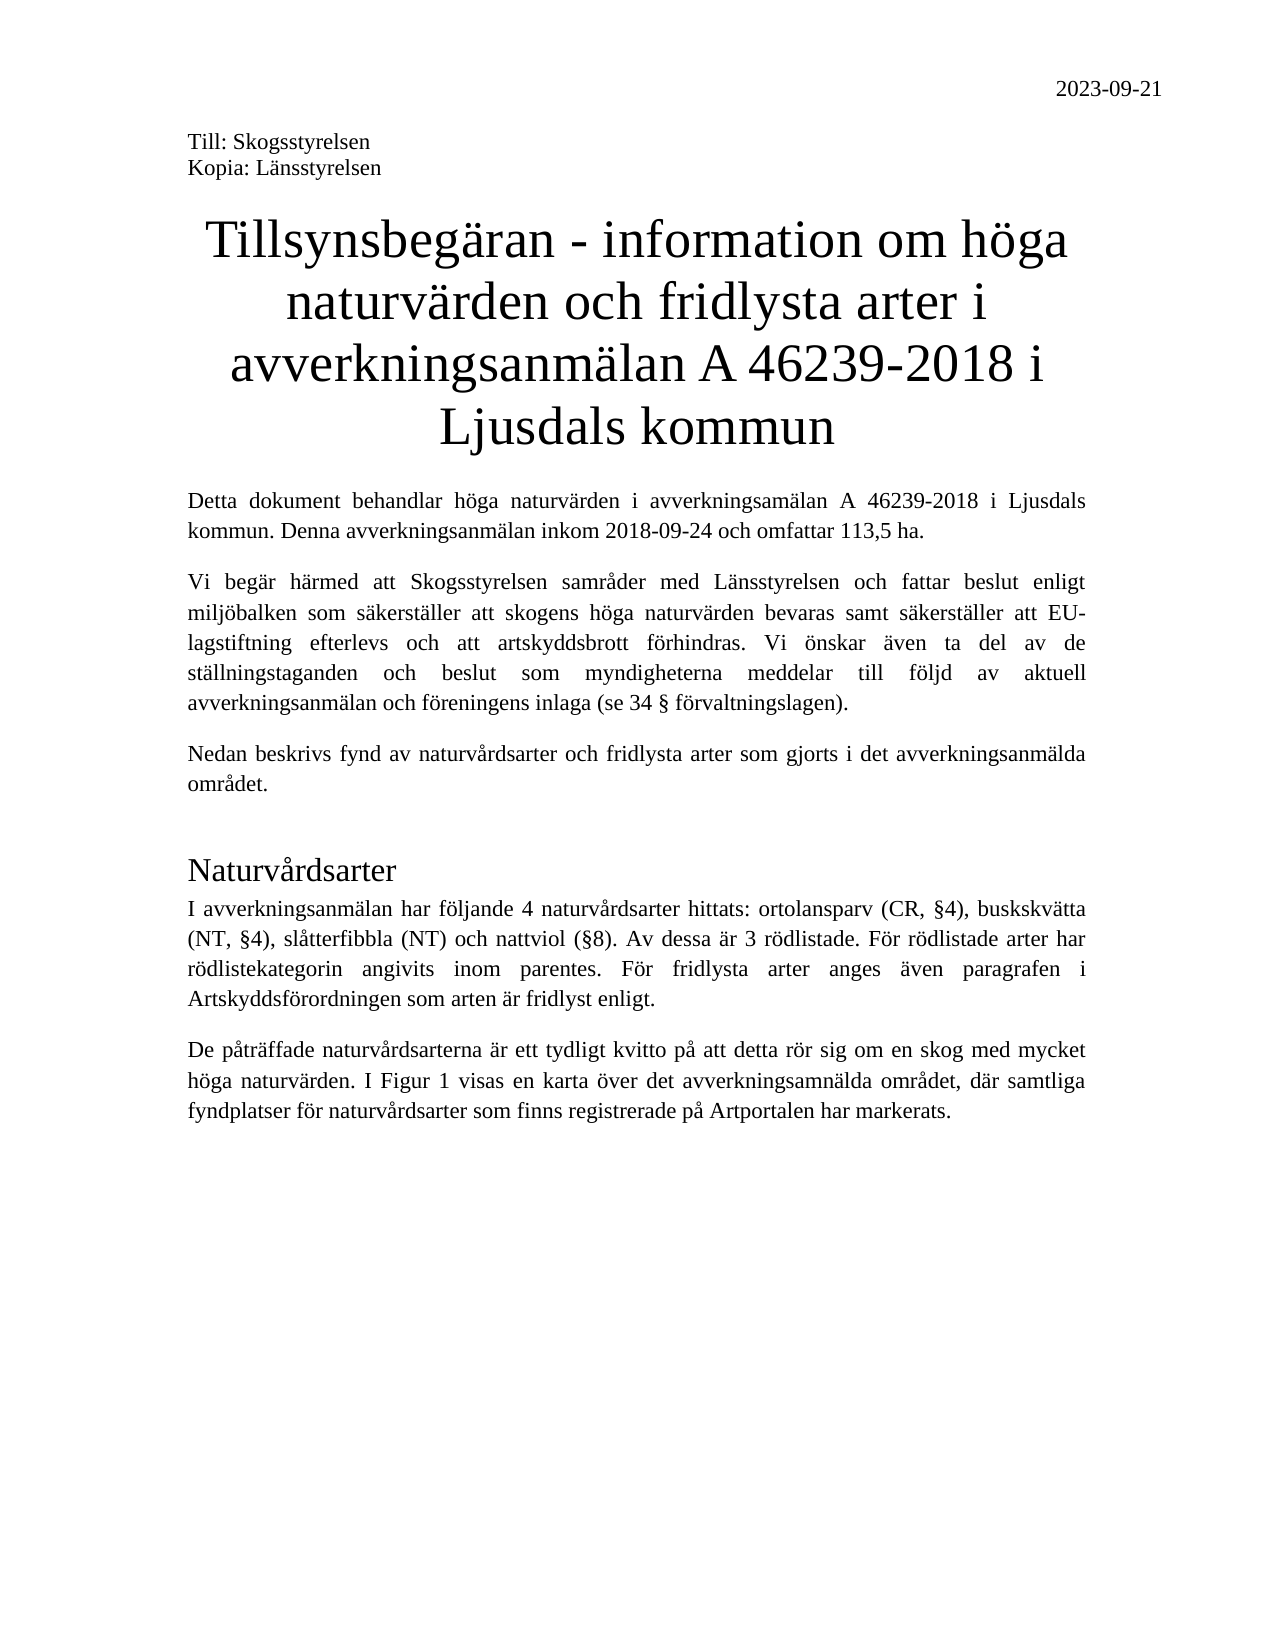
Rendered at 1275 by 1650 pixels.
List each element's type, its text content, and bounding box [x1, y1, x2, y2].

text Vi begär härmed att Skogsstyrelsen samråder med Länsstyrelsen och fattar beslut enligt miljöbalken som säkerställer att skogens höga naturvärden bevaras samt säkerställer att EU-lagstiftning efterlevs och att artskyddsbrott förhindras. Vi önskar även ta del av de ställningstaganden och beslut som myndigheterna meddelar till följd av aktuell avverkningsanmälan och föreningens inlaga (se 34 § förvaltningslagen). [187, 568, 1087, 716]
text De påträffade naturvårdsarterna är ett tydligt kvitto på att detta rör sig om en skog med mycket höga naturvärden. I Figur 1 visas en karta över det avverkningsamnälda området, där samtliga fyndplatser för naturvårdsarter som finns registrerade på Artportalen har markerats. [187, 1036, 1087, 1123]
title Tillsynsbegäran - information om höga naturvärden och fridlysta arter i avverkningsanmälan A 46239-2018 i Ljusdals kommun [187, 207, 1087, 456]
subtitle Naturvårdsarter [187, 851, 1087, 889]
text Detta dokument behandlar höga naturvärden i avverkningsamälan A 46239-2018 i Ljusdals kommun. Denna avverkningsanmälan inkom 2018-09-24 och omfattar 113,5 ha. [187, 487, 1087, 544]
text Nedan beskrivs fynd av naturvårdsarter och fridlysta arter som gjorts i det avverkningsanmälda området. [187, 740, 1087, 797]
text I avverkningsanmälan har följande 4 naturvårdsarter hittats: ortolansparv (CR, §4), buskskvätta (NT, §4), slåtterfibbla (NT) och nattviol (§8). Av dessa är 3 rödlistade. För rödlistade arter har rödlistekategorin angivits inom parentes. För fridlysta arter anges även paragrafen i Artskyddsförordningen som arten är fridlyst enligt. [187, 895, 1087, 1012]
